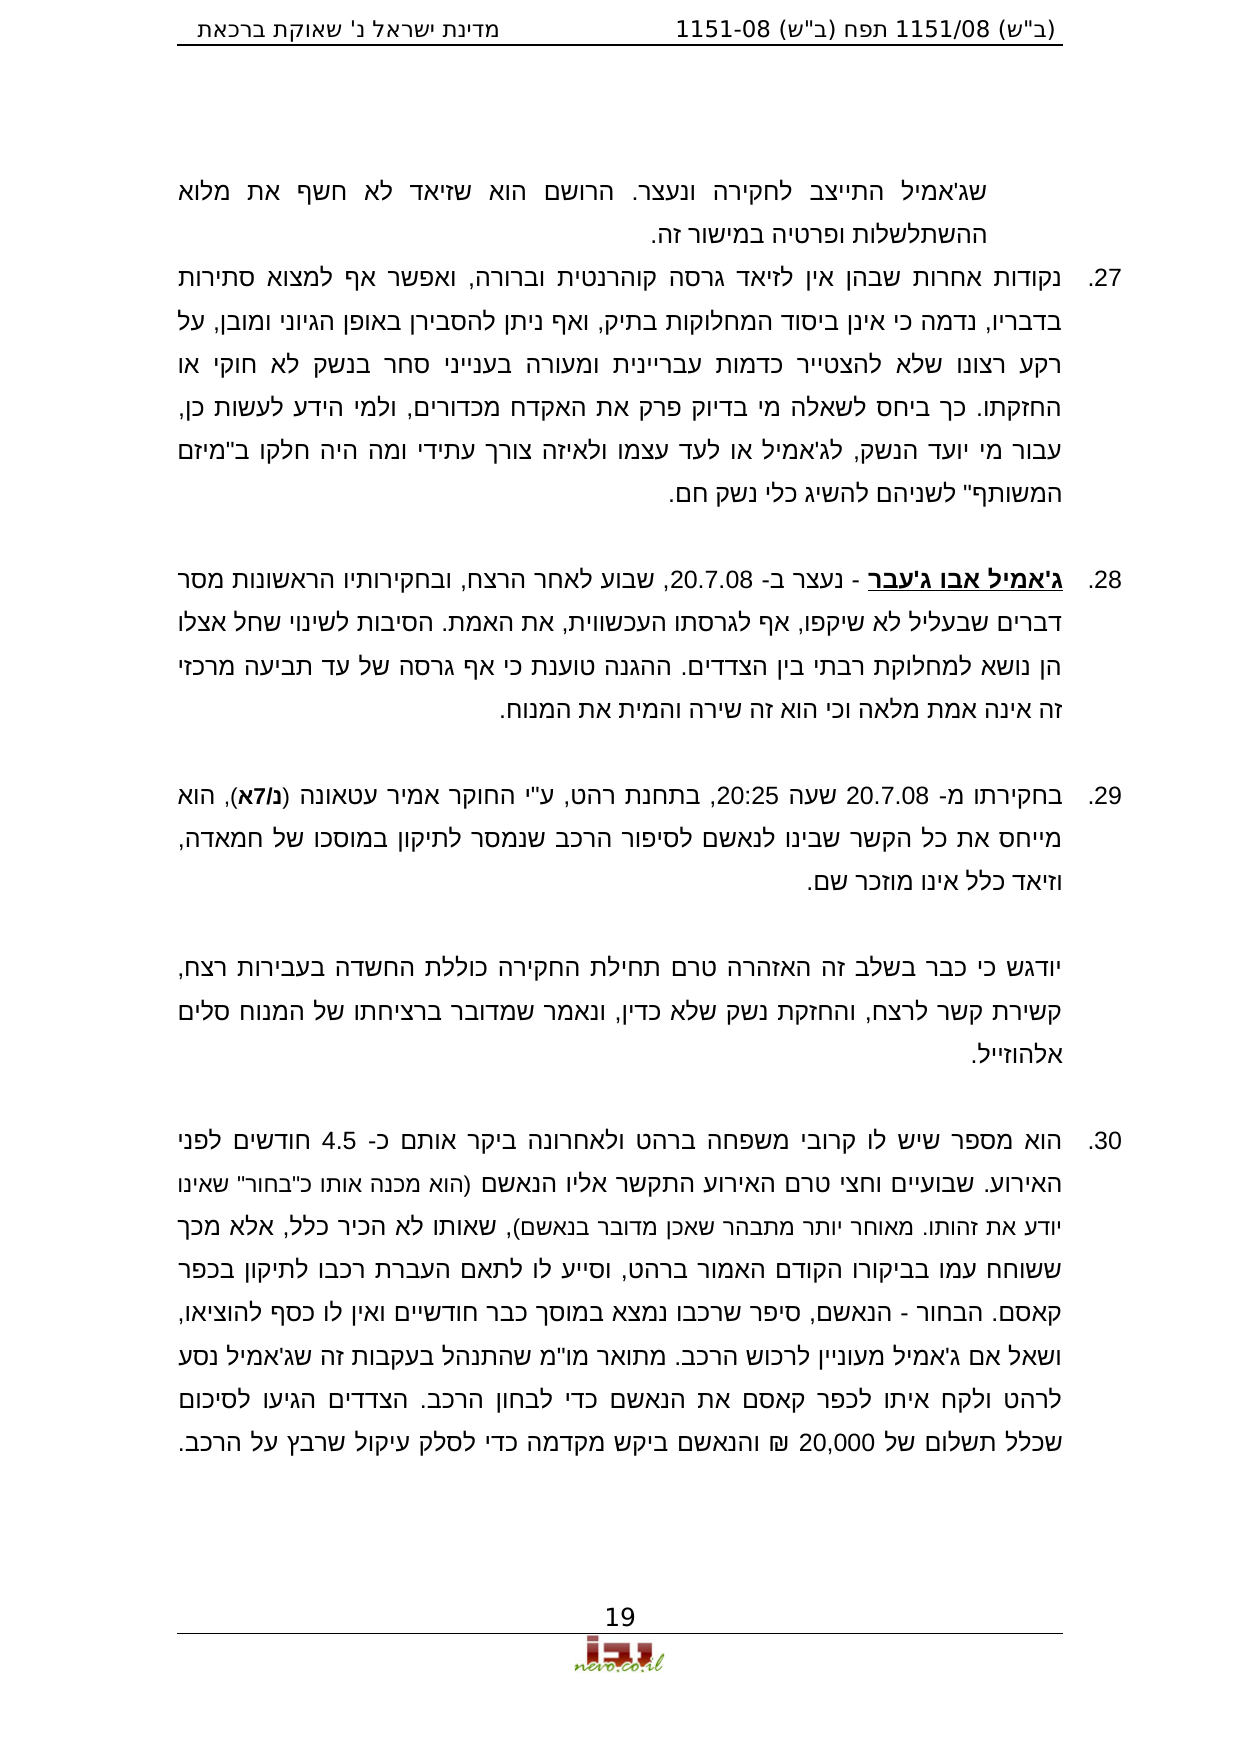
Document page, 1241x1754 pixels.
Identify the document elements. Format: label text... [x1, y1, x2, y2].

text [177, 1126, 1122, 1457]
text 27. נקודות אחרות שבהן אין לזיאד גרסה קוהרנטית וברורה, ואפשר אף למצוא סתירות בדבריו, נדמה כי אינן ביסוד המחלוקות בתיק, ואף ניתן להסבירן באופן הגיוני ומובן, על רקע רצונו שלא להצטייר כדמות עבריינית ומעורה בענייני סחר בנשק לא חוקי או החזקתו. כך ביחס לשאלה מי בדיוק פרק את האקדח מכדורים, ולמי הידע לעשות כן, עבור מי יועד הנשק, לג'אמיל או לעד עצמו ולאיזה צורך עתידי ומה היה חלקו ב"מיזם המשותף" לשניהם להשיג כלי נשק חם. [177, 263, 1122, 508]
text יודגש כי כבר בשלב זה האזהרה טרם תחילת החקירה כוללת החשדה בעבירות רצח, קשירת קשר לרצח, והחזקת נשק שלא כדין, ונאמר שמדובר ברציחתו של המנוח סלים אלהוזייל. [177, 953, 1063, 1068]
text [177, 177, 1026, 249]
picture [574, 1635, 666, 1673]
text 29. בחקירתו מ- 20.7.08 שעה 20:25, בתחנת רהט, ע"י החוקר אמיר עטאונה (נ/7א), הוא מייחס את כל הקשר שבינו לנאשם לסיפור הרכב שנמסר לתיקון במוסכו של חמאדה, וזיאד כלל אינו מוזכר שם. [177, 781, 1122, 896]
text 28. ג'אמיל אבו ג'עבר - נעצר ב- 20.7.08, שבוע לאחר הרצח, ובחקירותיו הראשונות מסר דברים שבעליל לא שיקפו, אף לגרסתו העכשווית, את האמת. הסיבות לשינוי שחל אצלו הן נושא למחלוקת רבתי בין הצדדים. ההגנה טוענת כי אף גרסה של עד תביעה מרכזי זה אינה אמת מלאה וכי הוא זה שירה והמית את המנוח. [177, 565, 1122, 723]
